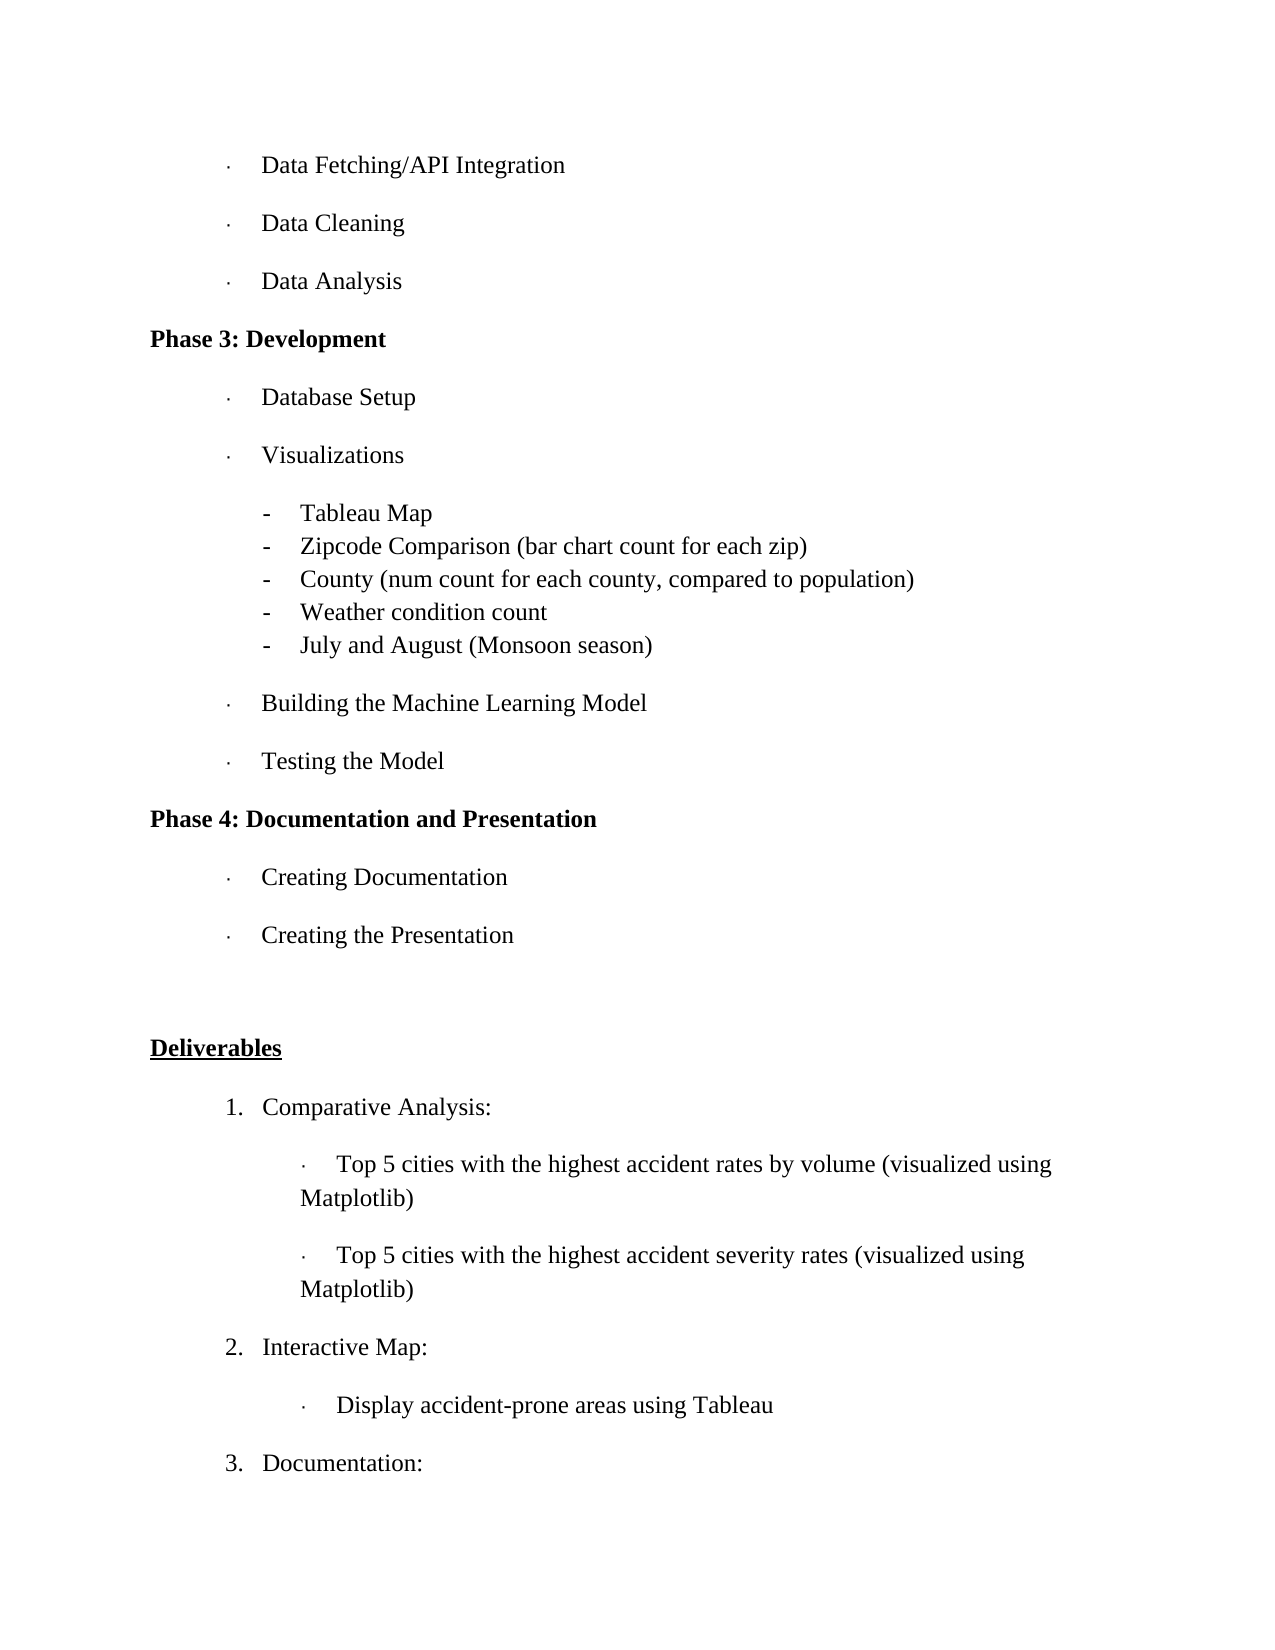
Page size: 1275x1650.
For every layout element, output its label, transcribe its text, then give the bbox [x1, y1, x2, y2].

text · Testing the Model [225, 746, 1125, 775]
text · Database Setup [225, 382, 1125, 411]
text · Top 5 cities with the highest accident rates by volume (visualized using Matplotlib) [300, 1149, 1125, 1211]
text 3. Documentation: [225, 1448, 1125, 1476]
list County (num count for each county, compared to population) [262, 564, 1125, 593]
text · Data Fetching/API Integration [225, 150, 1125, 179]
list Weather condition count [262, 597, 1125, 626]
text · Data Cleaning [225, 208, 1125, 237]
list July and August (Monsoon season) [262, 630, 1125, 659]
text · Building the Machine Learning Model [225, 688, 1125, 717]
text Deliverables [150, 1033, 1125, 1062]
text · Creating the Presentation [225, 920, 1125, 949]
text Phase 4: Documentation and Presentation [150, 804, 1125, 833]
text 1. Comparative Analysis: [225, 1092, 1125, 1120]
list Zipcode Comparison (bar chart count for each zip) [262, 531, 1125, 560]
text · Data Analysis [225, 266, 1125, 295]
text Phase 3: Development [150, 324, 1125, 353]
text · Visualizations [150, 440, 1125, 469]
list Tableau Map [262, 498, 1125, 527]
text · Top 5 cities with the highest accident severity rates (visualized using Matplotlib) [300, 1241, 1125, 1302]
text 2. Interactive Map: [225, 1332, 1125, 1360]
text · Display accident-prone areas using Tableau [300, 1390, 1125, 1418]
text · Creating Documentation [225, 862, 1125, 891]
